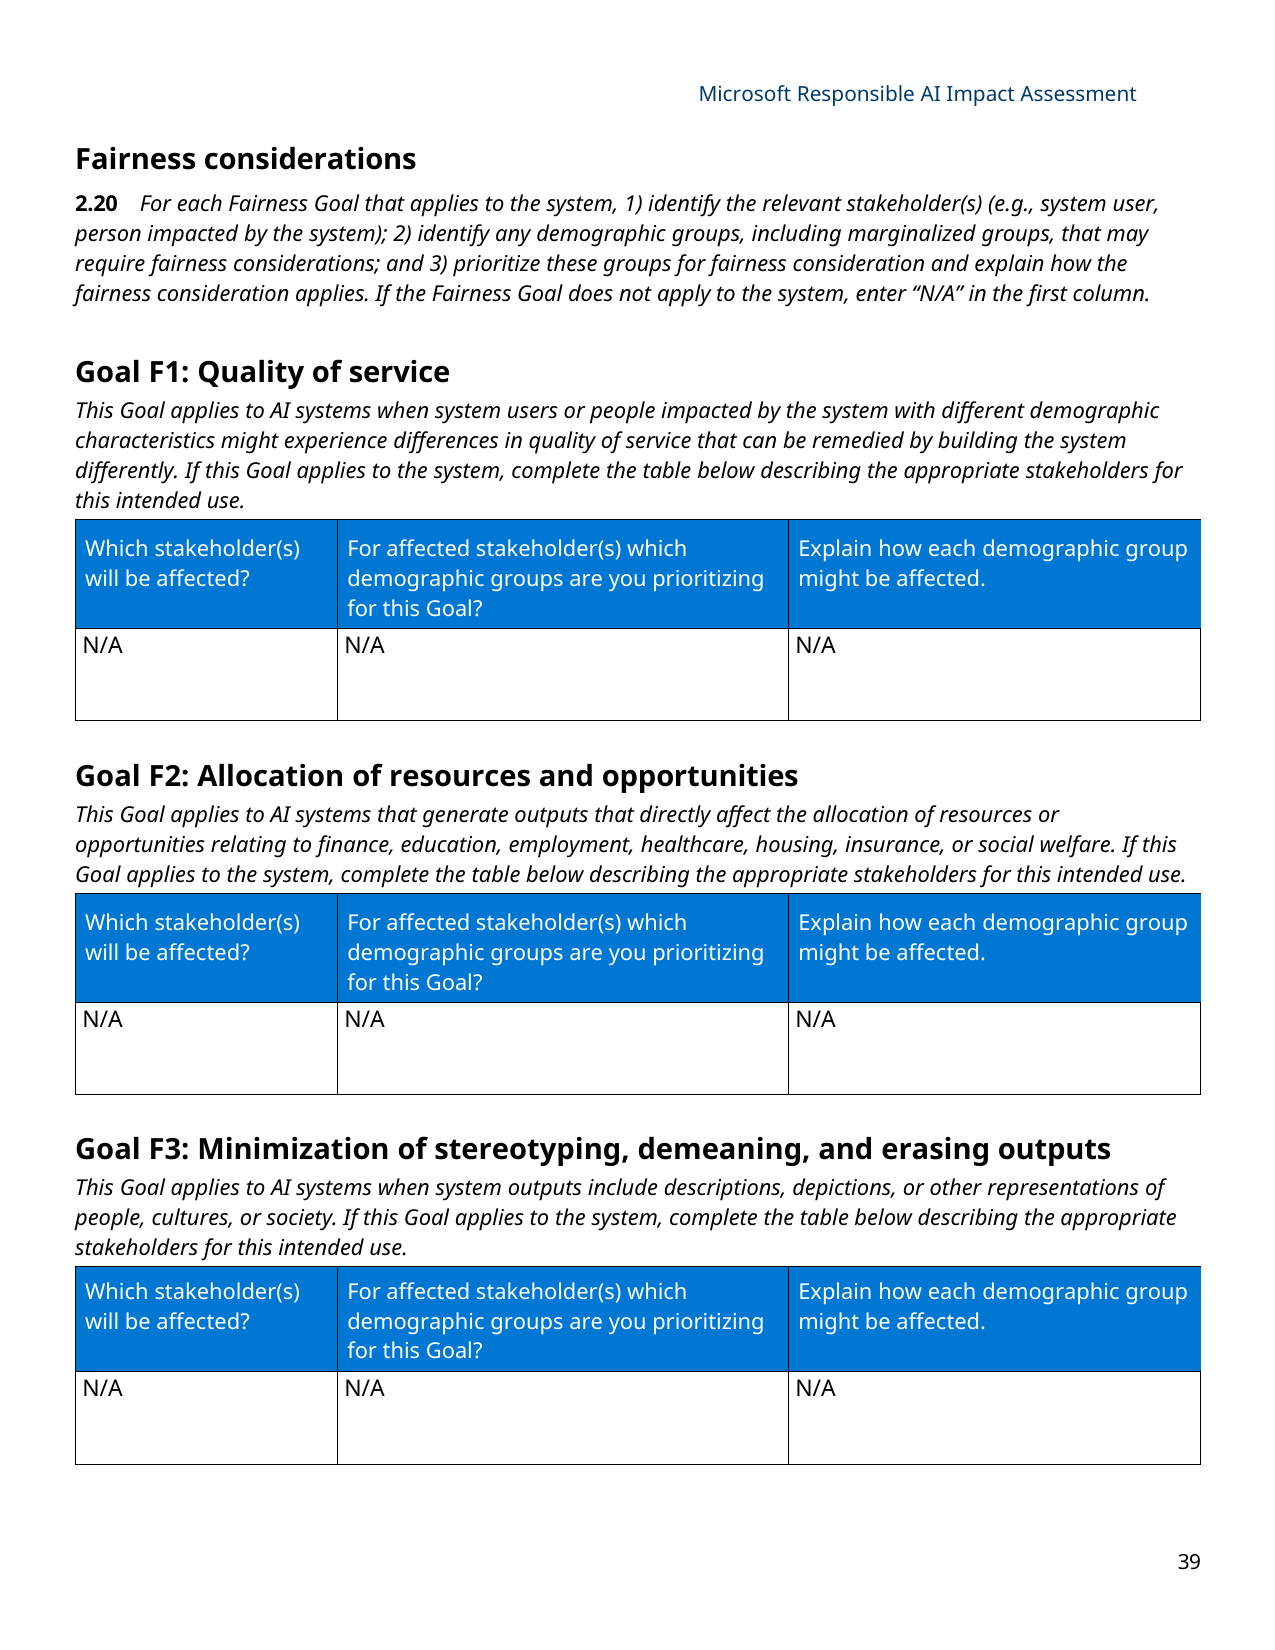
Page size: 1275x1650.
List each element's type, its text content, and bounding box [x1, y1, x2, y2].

table_cell N/A [338, 629, 788, 720]
table_cell N/A [789, 1003, 1200, 1093]
table_header For affected stakeholder(s) which demographic groups are you prioritizing for this Goal? [338, 894, 788, 1002]
subtitle Goal F2: Allocation of resources and opportunities [75, 755, 1221, 795]
table_header For affected stakeholder(s) which demographic groups are you prioritizing for this Goal? [338, 1267, 788, 1371]
table_header For affected stakeholder(s) which demographic groups are you prioritizing for this Goal? [338, 520, 788, 628]
text This Goal applies to AI systems that generate outputs that directly affect the allocation of resources or opportunities relating to finance, education, employment, healthcare, housing, insurance, or social welfare. If this Goal applies to the system, complete the table below describing the appropriate stakeholders for this intended use. [75, 799, 1192, 888]
text This Goal applies to AI systems when system users or people impacted by the system with different demographic characteristics might experience differences in quality of service that can be remedied by building the system differently. If this Goal applies to the system, complete the table below describing the appropriate stakeholders for this intended use. [75, 395, 1192, 514]
subtitle Fairness considerations [75, 139, 1221, 178]
table_header Explain how each demographic group might be affected. [789, 1267, 1201, 1371]
text This Goal applies to AI systems when system outputs include descriptions, depictions, or other representations of people, cultures, or society. If this Goal applies to the system, complete the table below describing the appropriate stakeholders for this intended use. [75, 1172, 1201, 1262]
table_header Which stakeholder(s) will be affected? [76, 520, 337, 628]
table_cell N/A [76, 1003, 337, 1093]
table_cell N/A [76, 1372, 337, 1464]
table_header Explain how each demographic group might be affected. [789, 520, 1201, 628]
table_header Which stakeholder(s) will be affected? [76, 1267, 337, 1371]
subtitle Goal F1: Quality of service [75, 351, 1221, 391]
table_cell N/A [338, 1372, 788, 1464]
table_header Which stakeholder(s) will be affected? [76, 894, 337, 1002]
table_cell N/A [789, 1372, 1200, 1464]
table_cell N/A [338, 1003, 788, 1093]
list For each Fairness Goal that applies to the system, 1) identify the relevant stakeholder(s) (e.g., system user, person impacted by the system); 2) identify any demographic groups, including marginalized groups, that may require fairness considerations; and 3) prioritize these groups for fairness consideration and explain how the fairness consideration applies. If the Fairness Goal does not apply to the system, enter “N/A” in the first column. [75, 188, 1194, 307]
table_cell N/A [789, 629, 1200, 720]
subtitle Goal F3: Minimization of stereotyping, demeaning, and erasing outputs [75, 1128, 1221, 1168]
table_cell N/A [76, 629, 337, 720]
table_header Explain how each demographic group might be affected. [789, 894, 1201, 1002]
